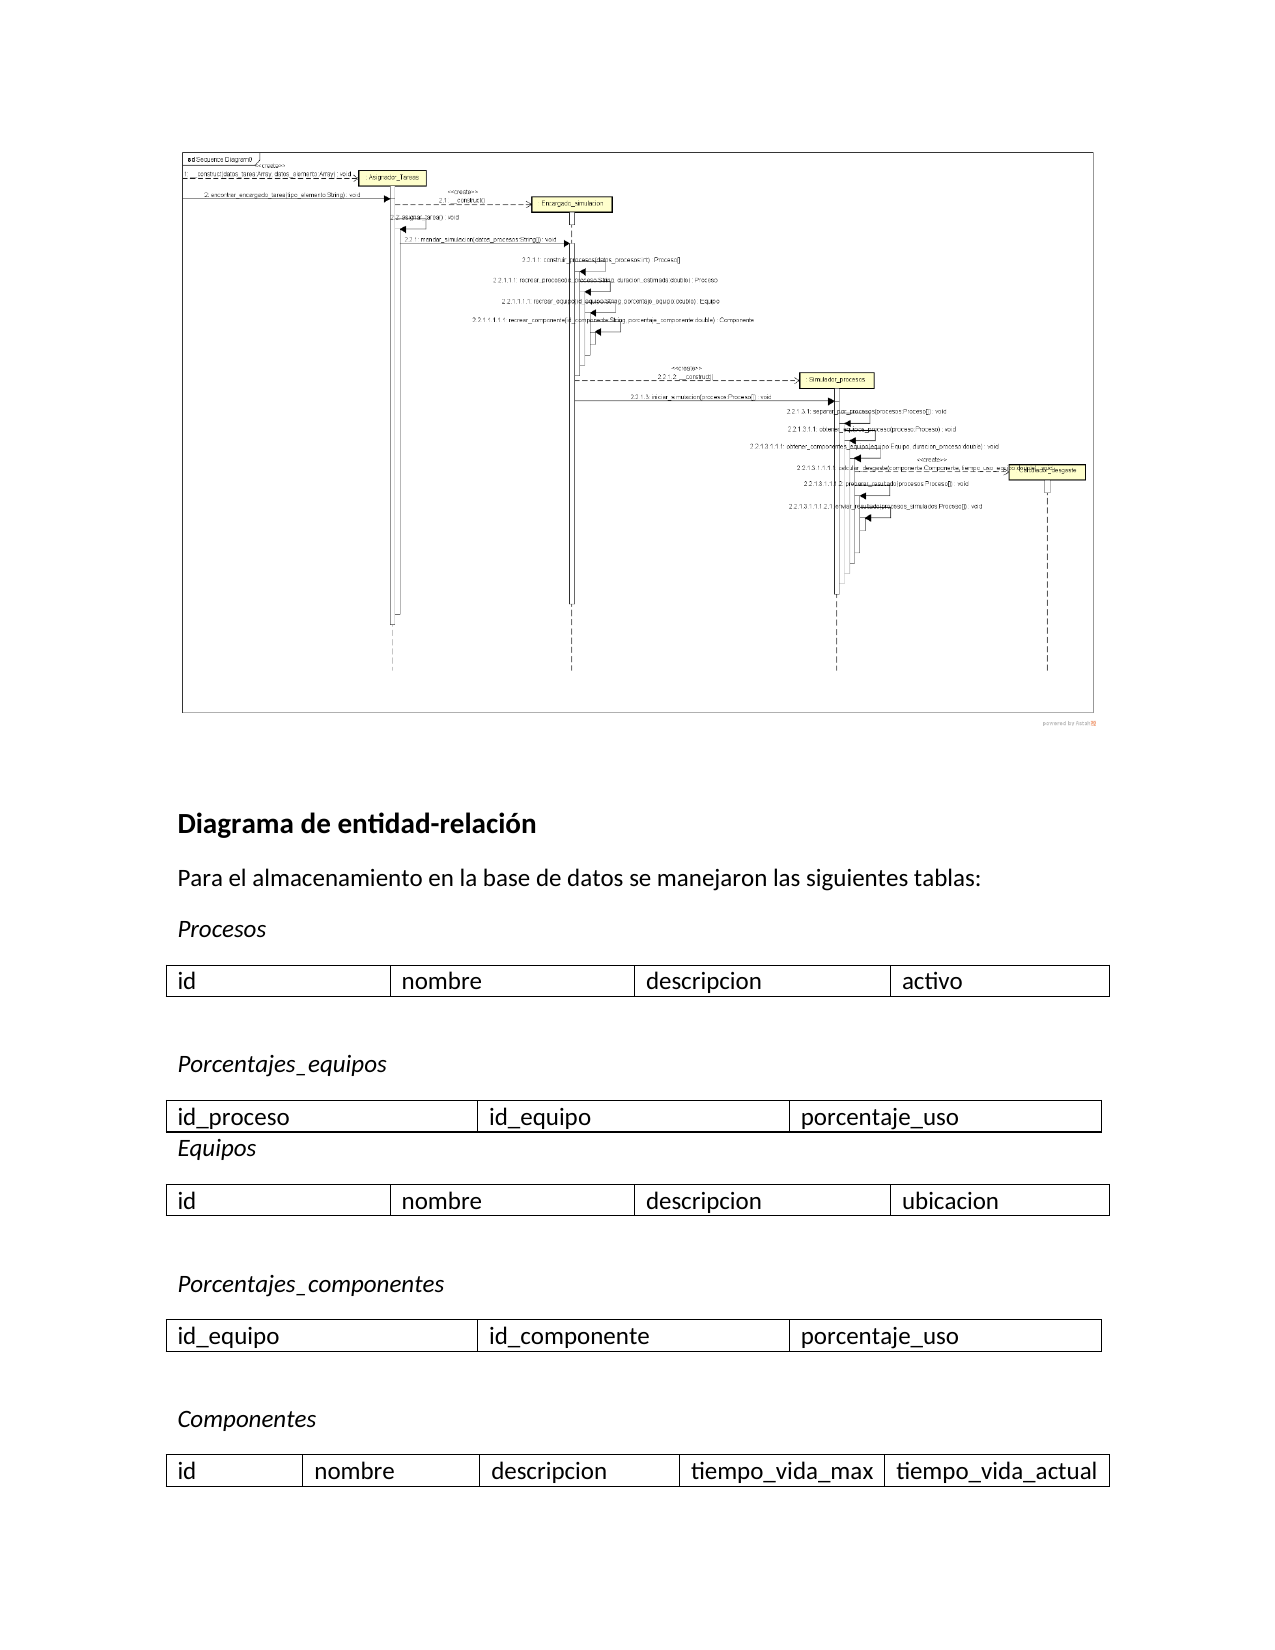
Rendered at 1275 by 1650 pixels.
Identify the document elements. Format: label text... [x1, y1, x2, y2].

table_header nombre [391, 1185, 634, 1215]
text Porcentajes_componentes [177, 1268, 1098, 1298]
table_header id [167, 1455, 302, 1486]
text Porcentajes_equipos [177, 1048, 1098, 1079]
table_header activo [891, 966, 1109, 996]
text Componentes [177, 1403, 1098, 1433]
text Equipos [177, 1133, 1098, 1163]
table_header tiempo_vida_max [680, 1455, 884, 1486]
table_header descripcion [480, 1455, 679, 1486]
text Diagrama de entidad-relación [177, 805, 1098, 841]
table_header tiempo_vida_actual [885, 1455, 1109, 1486]
table_header id_proceso [167, 1101, 477, 1131]
table_header nombre [303, 1455, 479, 1486]
text Para el almacenamiento en la base de datos se manejaron las siguientes tablas: [177, 862, 1098, 892]
table_header id_equipo [478, 1101, 789, 1131]
table_header id [167, 1185, 390, 1215]
table_header id_equipo [167, 1320, 477, 1351]
table_header nombre [391, 966, 634, 996]
table_header descripcion [635, 1185, 890, 1215]
table_header descripcion [635, 966, 890, 996]
picture [177, 147, 1098, 728]
table_header id [167, 966, 390, 996]
table_header porcentaje_uso [790, 1320, 1101, 1351]
table_header id_componente [478, 1320, 789, 1351]
table_header porcentaje_uso [790, 1101, 1101, 1131]
table_header ubicacion [891, 1185, 1109, 1215]
text Procesos [177, 913, 1098, 944]
